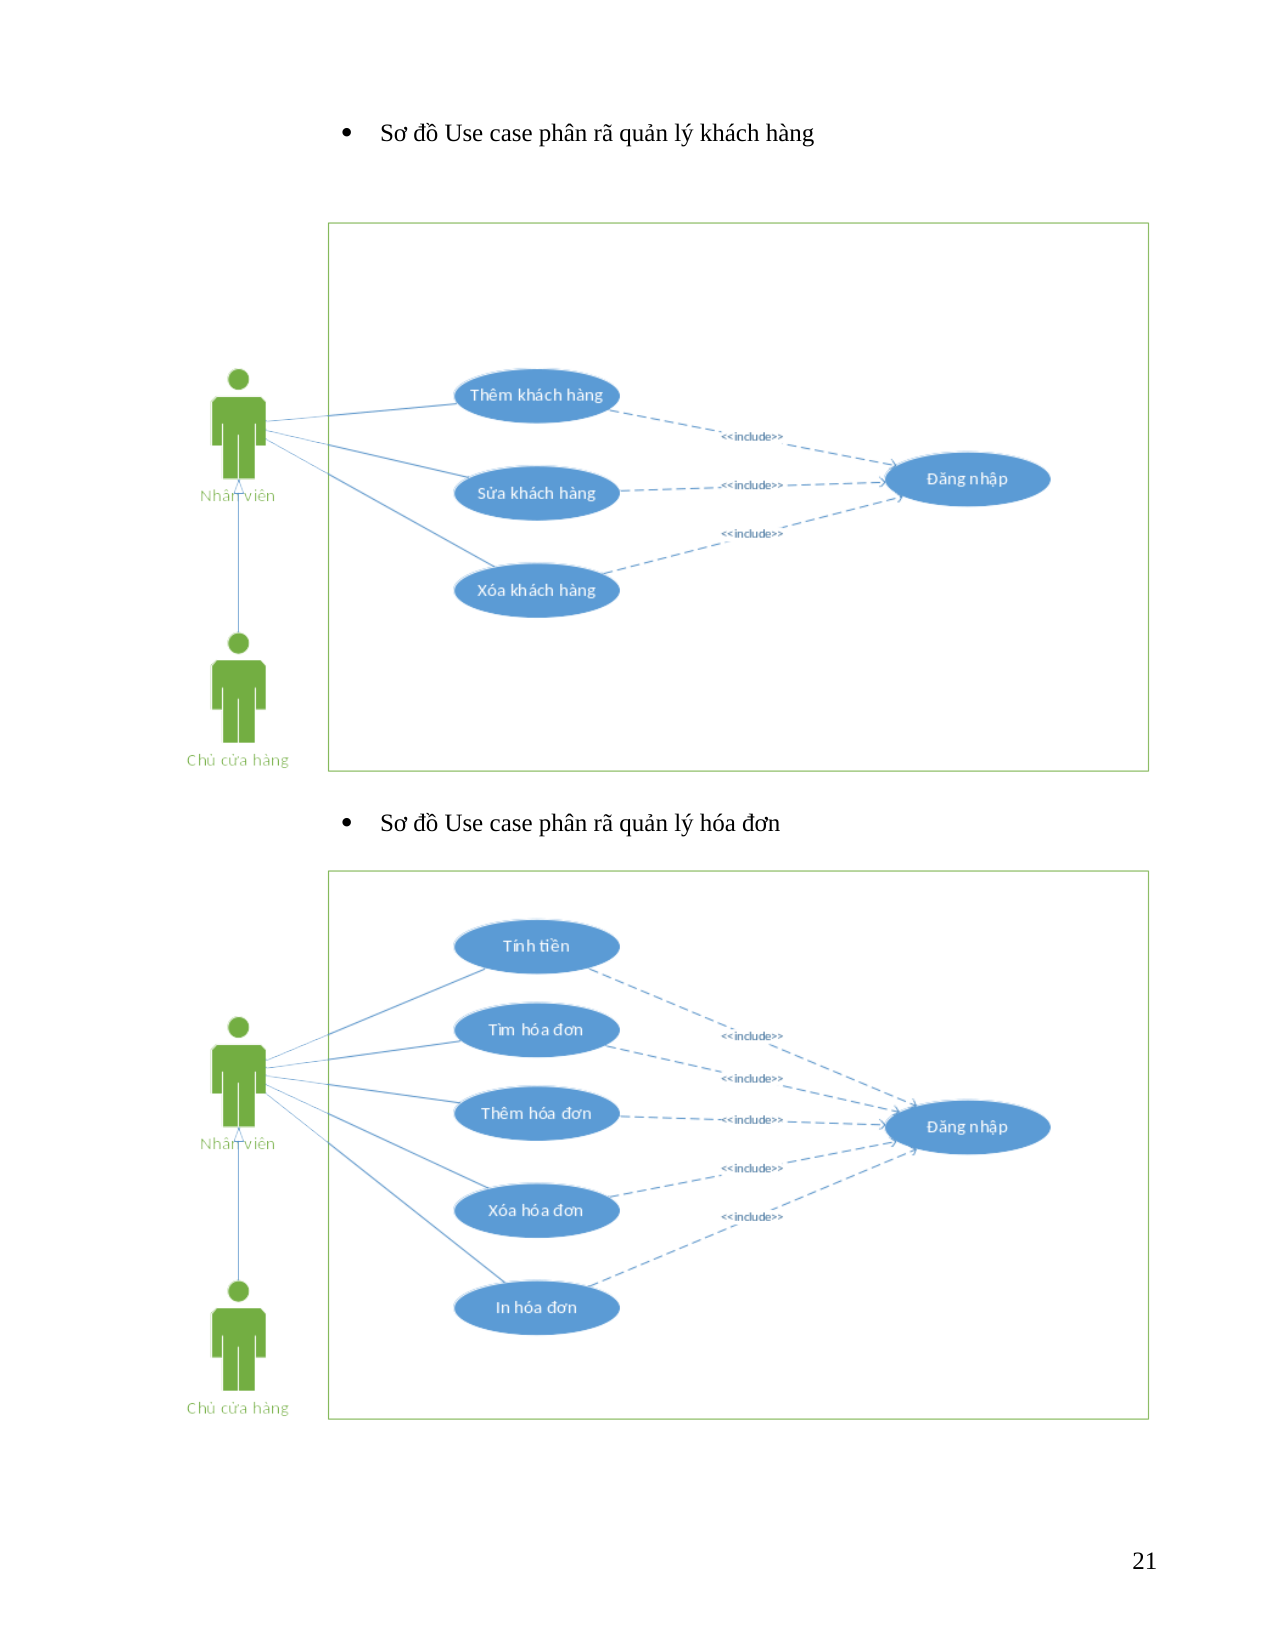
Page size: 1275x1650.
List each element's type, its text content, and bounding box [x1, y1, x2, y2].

list Sơ đồ Use case phân rã quản lý khách hàng [342, 118, 1157, 147]
list Sơ đồ Use case phân rã quản lý hóa đơn [342, 808, 1157, 837]
